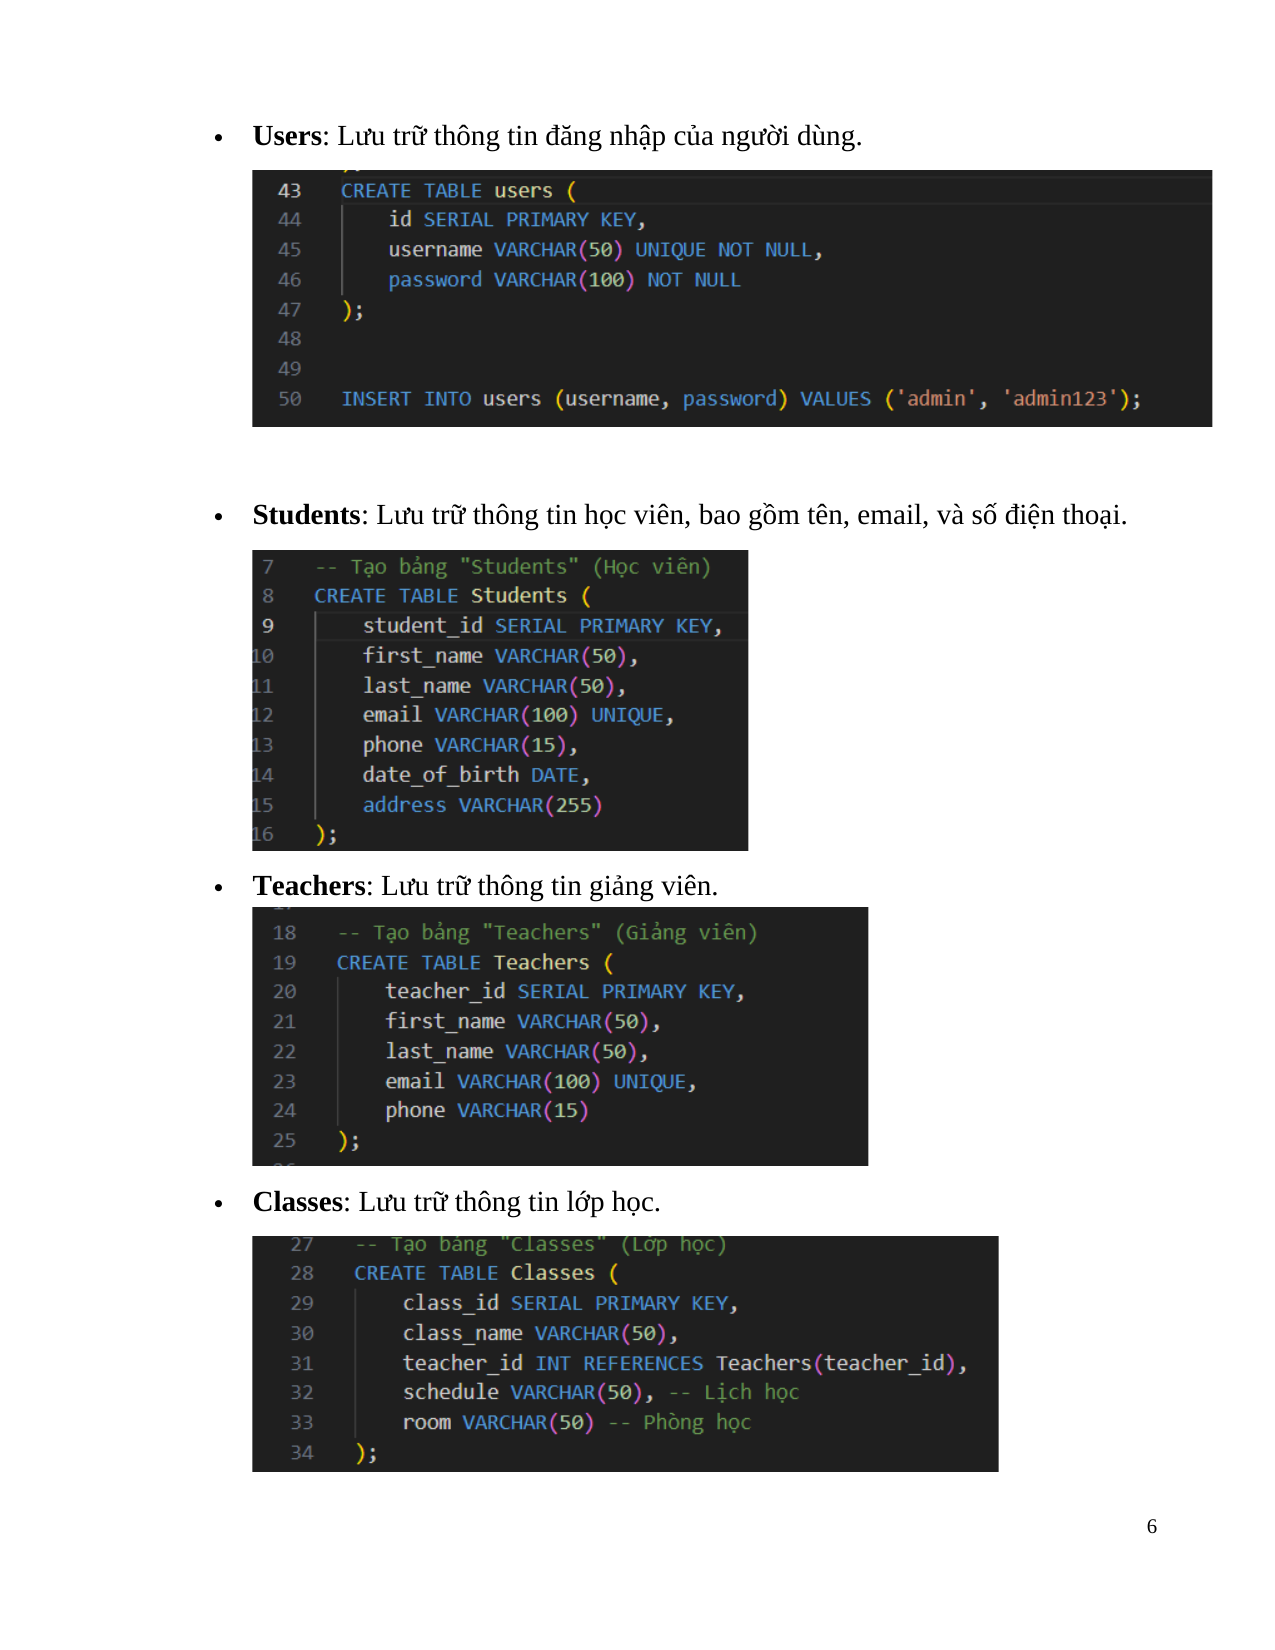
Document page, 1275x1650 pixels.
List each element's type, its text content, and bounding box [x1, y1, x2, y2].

picture [252, 907, 869, 1166]
list Classes: Lưu trữ thông tin lớp học. [215, 1184, 1157, 1217]
picture [252, 170, 1213, 427]
picture [252, 550, 749, 851]
list Users: Lưu trữ thông tin đăng nhập của người dùng. [215, 118, 1157, 152]
picture [252, 1236, 999, 1472]
list Students: Lưu trữ thông tin học viên, bao gồm tên, email, và số điện thoại. [215, 497, 1157, 531]
